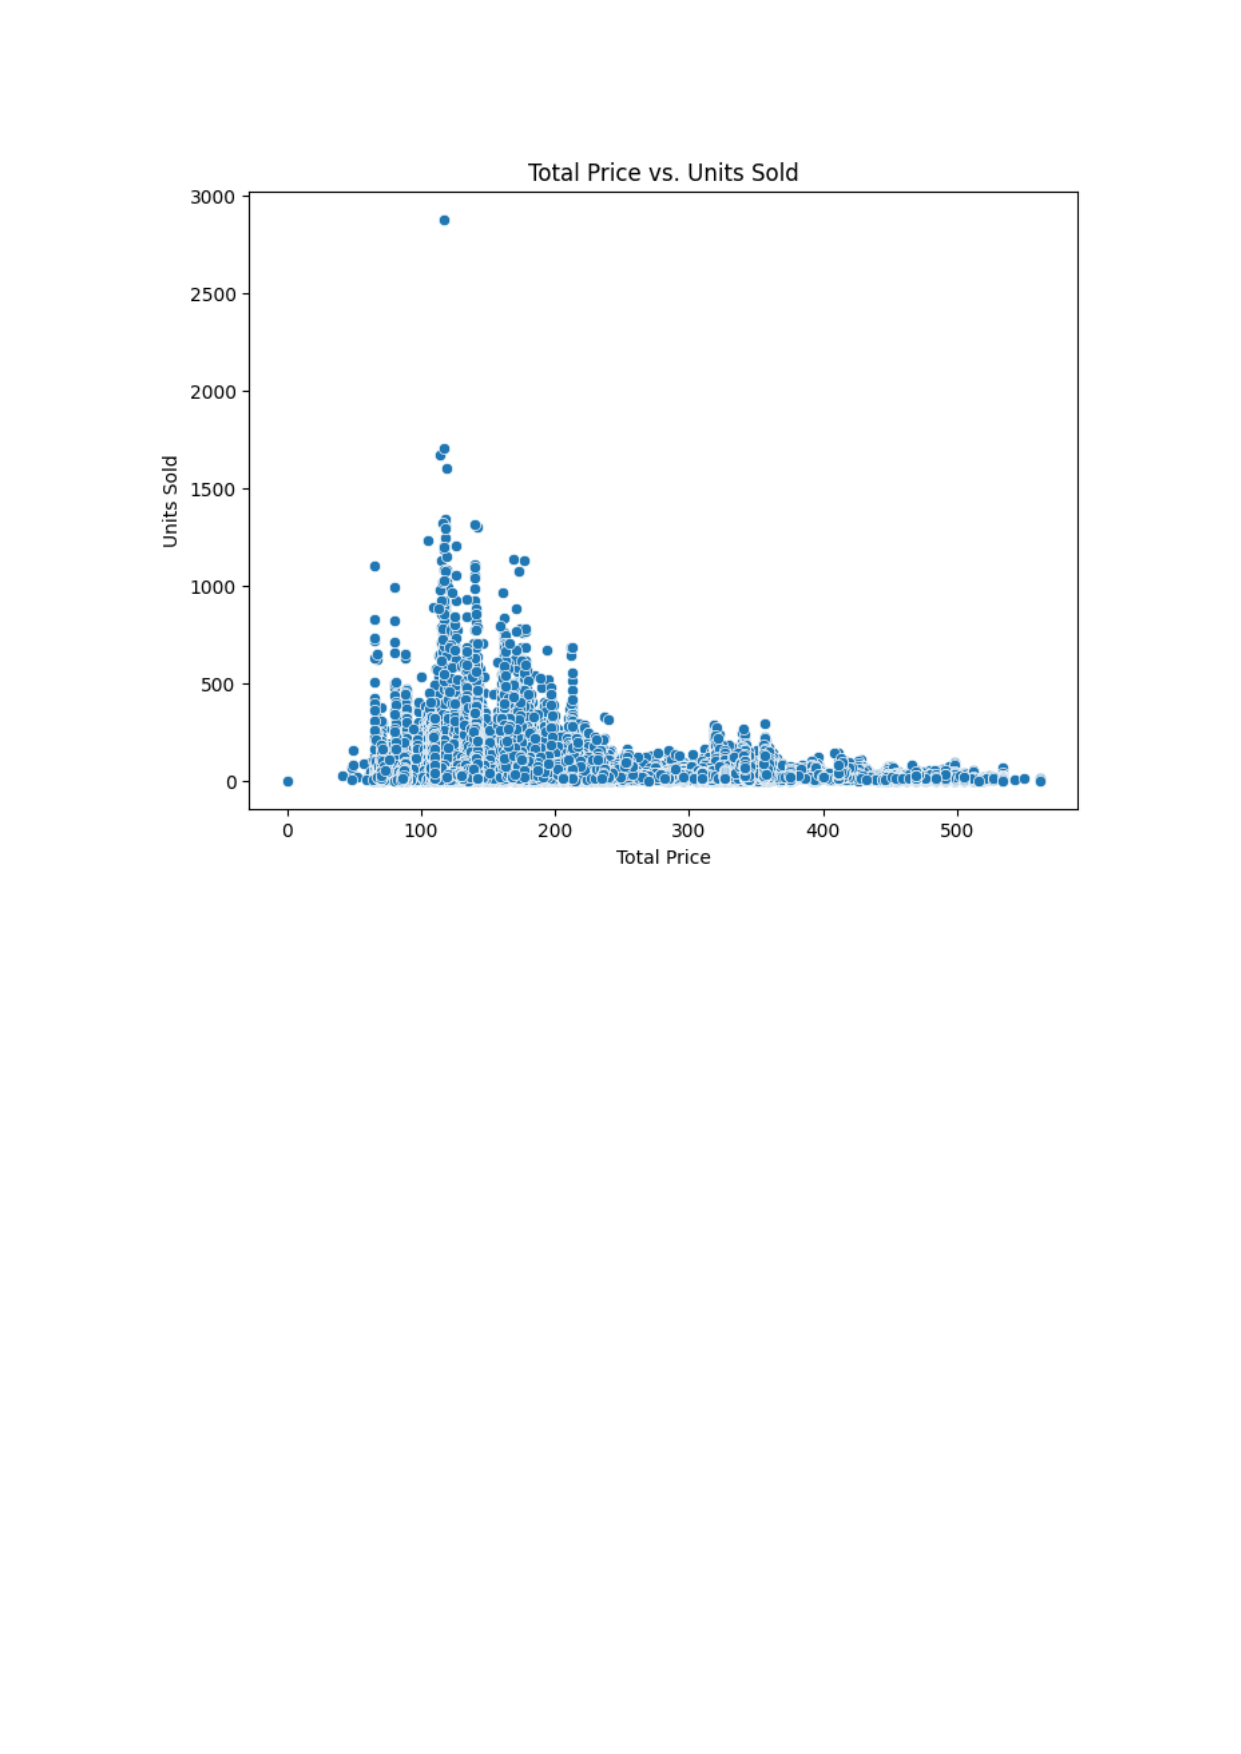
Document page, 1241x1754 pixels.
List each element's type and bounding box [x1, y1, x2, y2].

picture [150, 150, 1091, 880]
